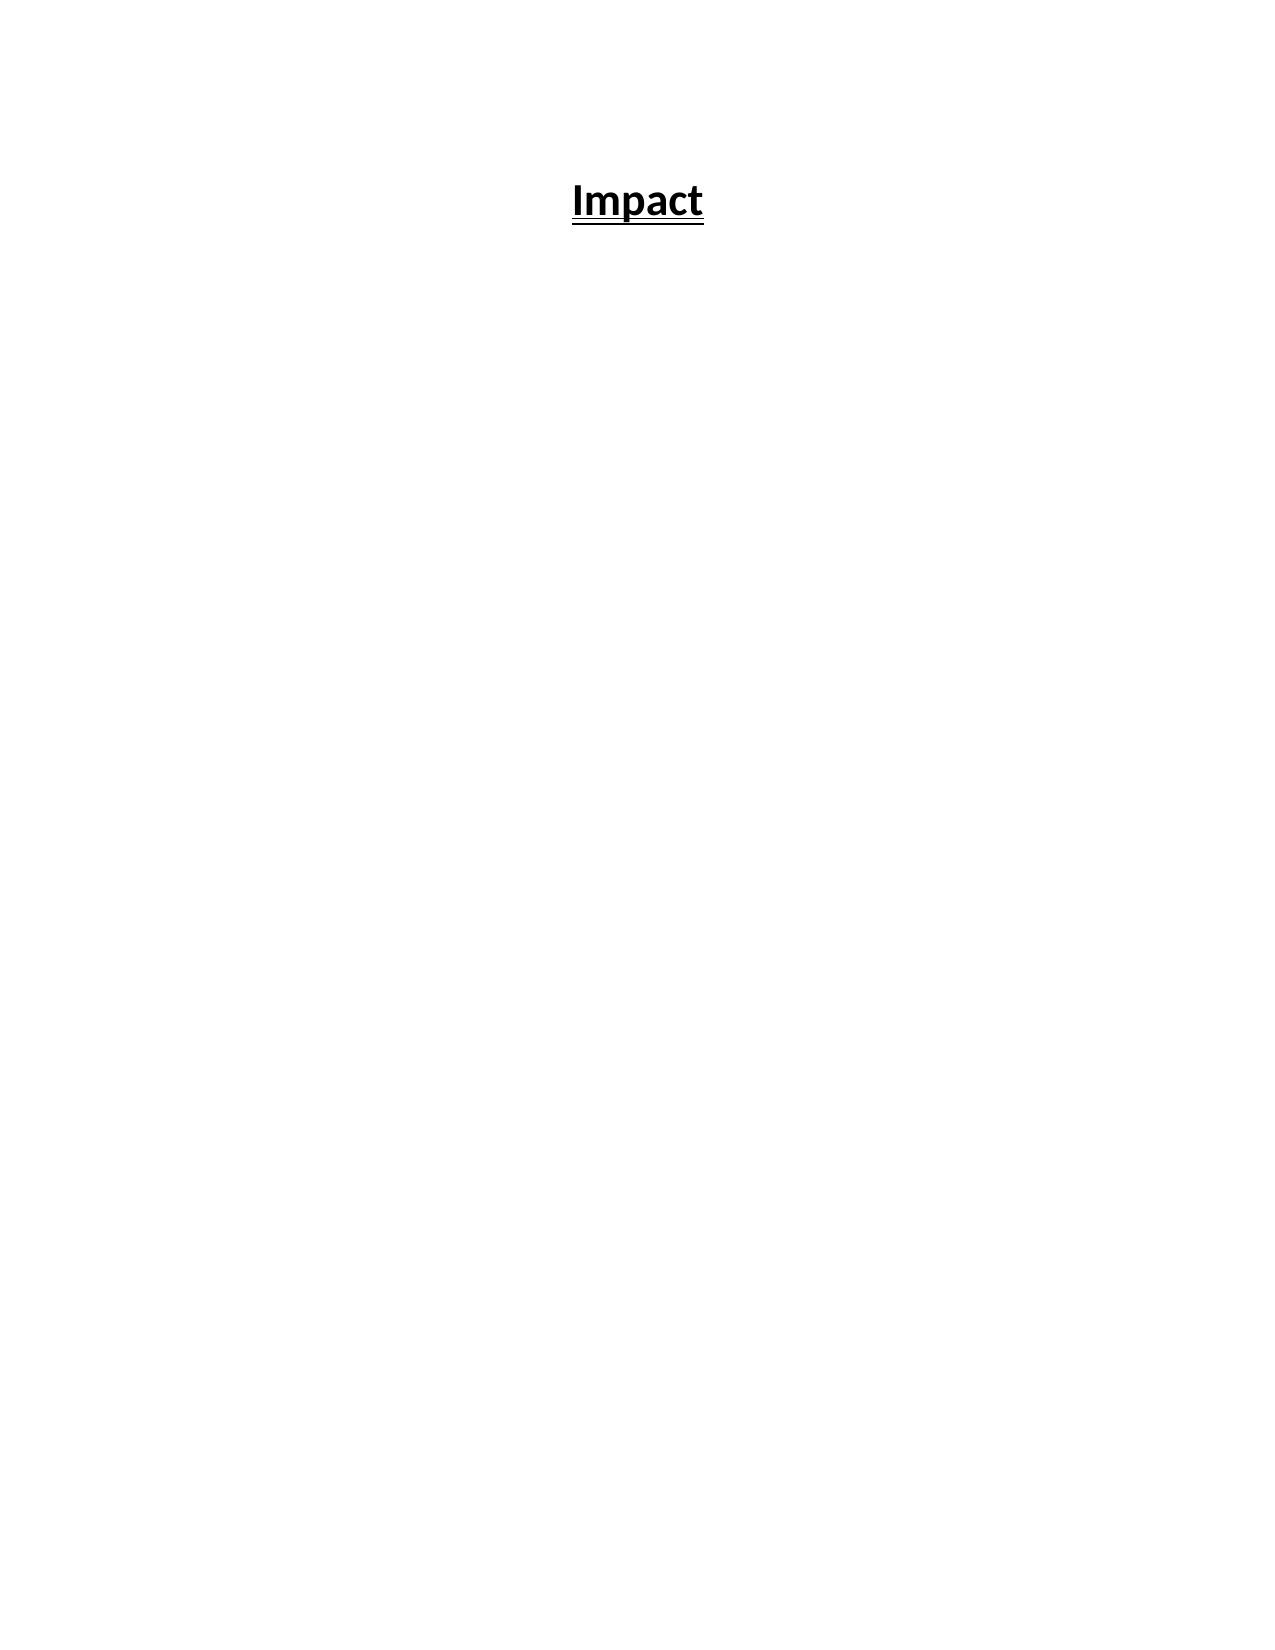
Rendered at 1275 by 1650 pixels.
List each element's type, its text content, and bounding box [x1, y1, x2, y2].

subtitle Impact [187, 171, 1087, 227]
